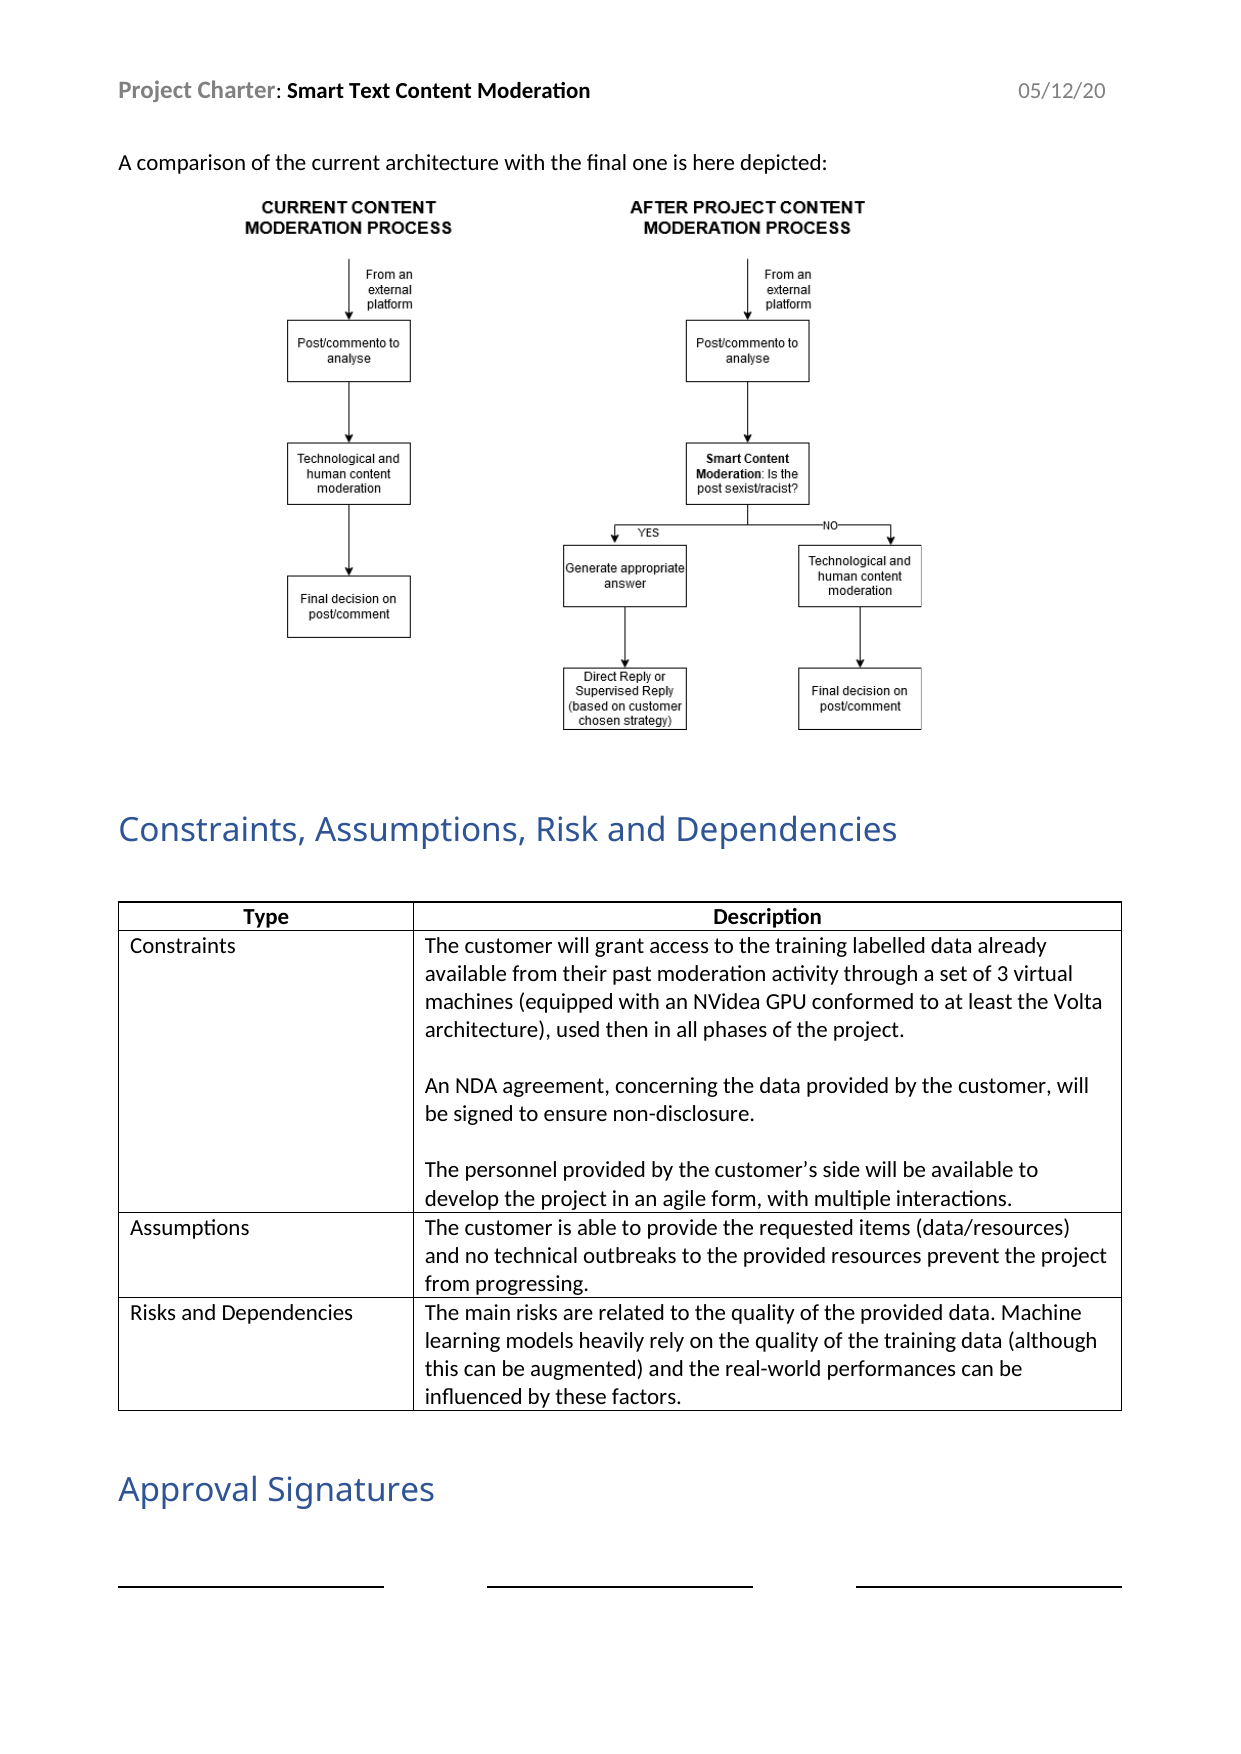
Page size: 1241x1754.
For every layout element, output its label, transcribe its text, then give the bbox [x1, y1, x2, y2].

picture [236, 198, 922, 730]
table_cell Assumptions [119, 1213, 413, 1297]
text A comparison of the current architecture with the final one is here depicted: [118, 148, 1122, 176]
table_cell Risks and Dependencies [119, 1298, 413, 1410]
table_header Description [414, 903, 1121, 930]
table_header Type [119, 903, 413, 930]
table_cell Constraints [119, 931, 413, 1212]
table_cell The customer will grant access to the training labelled data already available from their past moderation activity through a set of 3 virtual machines (equipped with an NVidea GPU conformed to at least the Volta architecture), used then in all phases of the project. An NDA agreement, concerning the data provided by the customer, will be signed to ensure non-disclosure. The personnel provided by the customer’s side will be available to develop the project in an agile form, with multiple interactions. [414, 931, 1121, 1212]
subtitle Approval Signatures [118, 1466, 1122, 1512]
subtitle Constraints, Assumptions, Risk and Dependencies [118, 806, 1122, 851]
